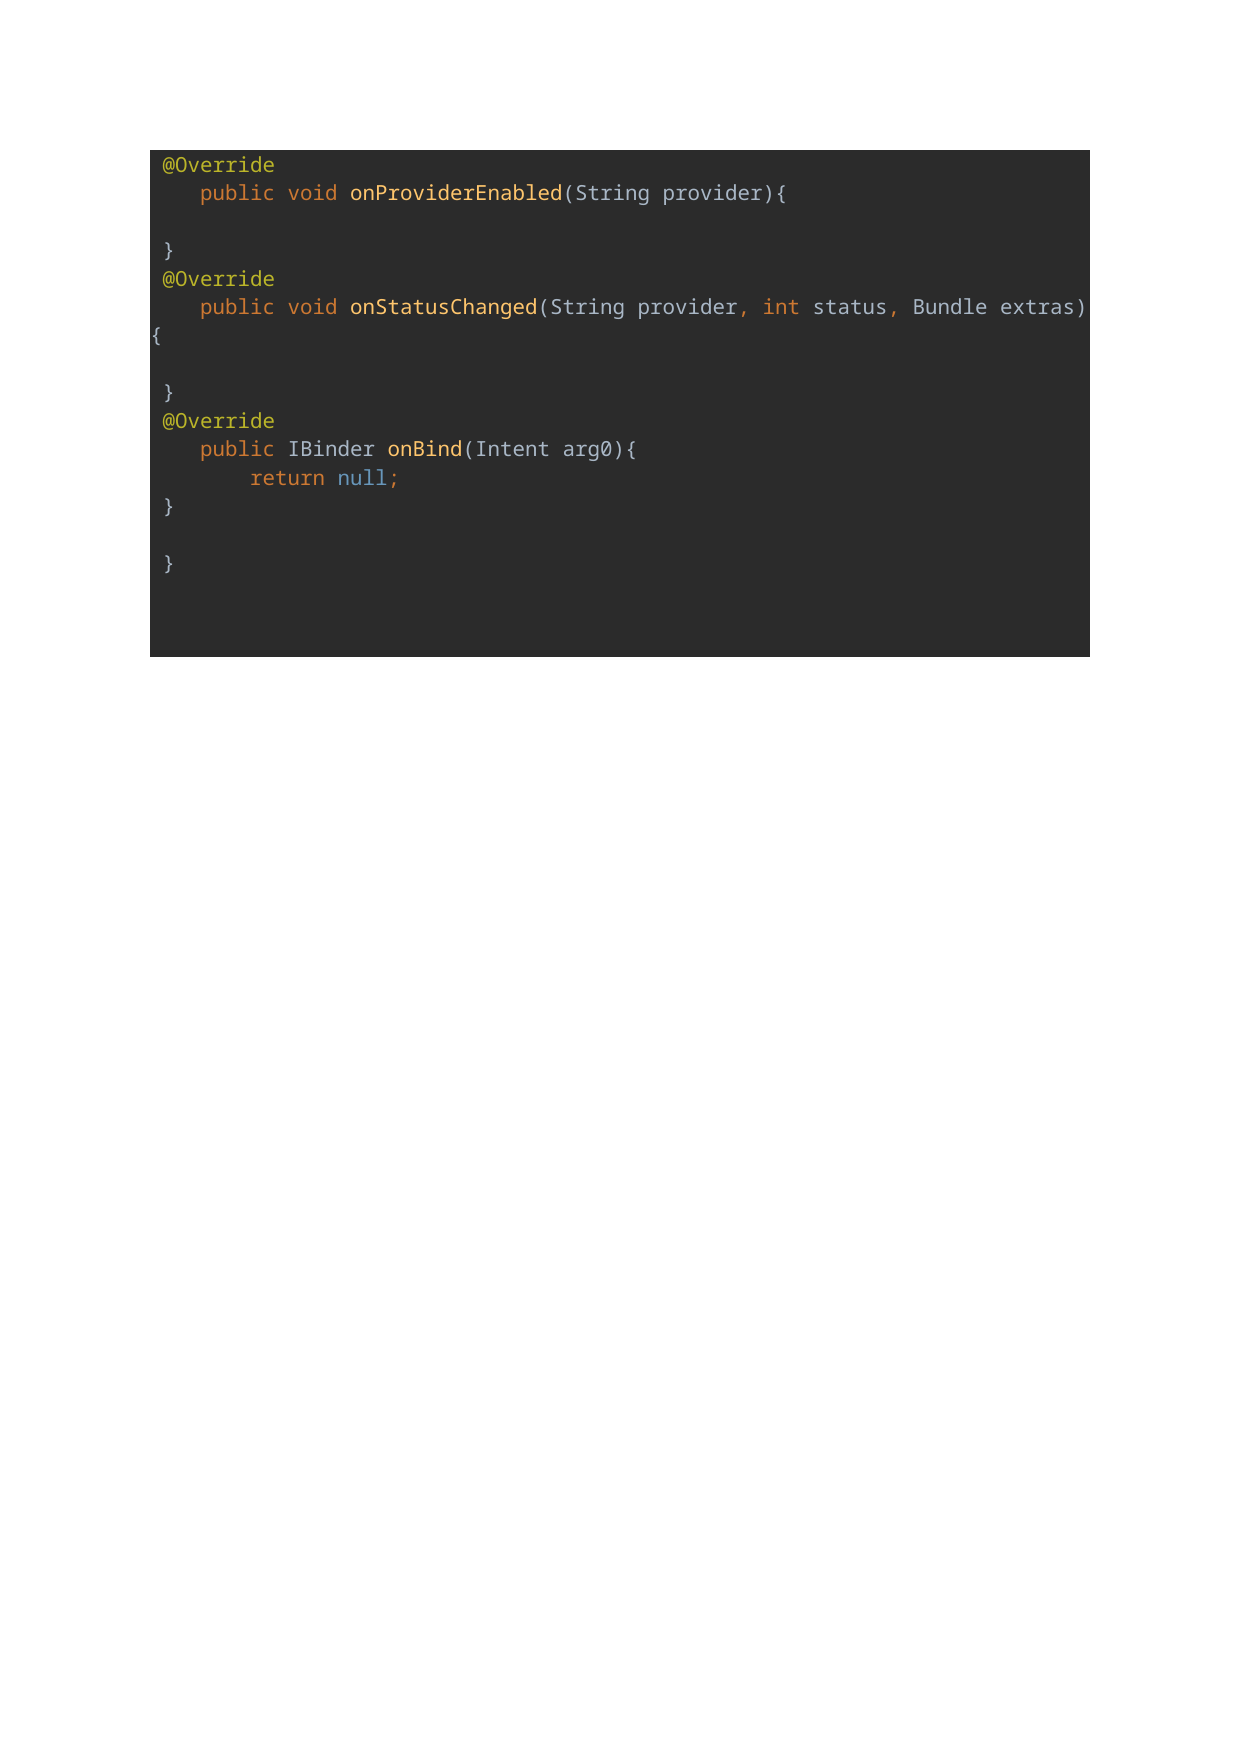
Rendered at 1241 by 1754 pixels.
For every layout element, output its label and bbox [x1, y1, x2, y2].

text [150, 150, 1090, 657]
